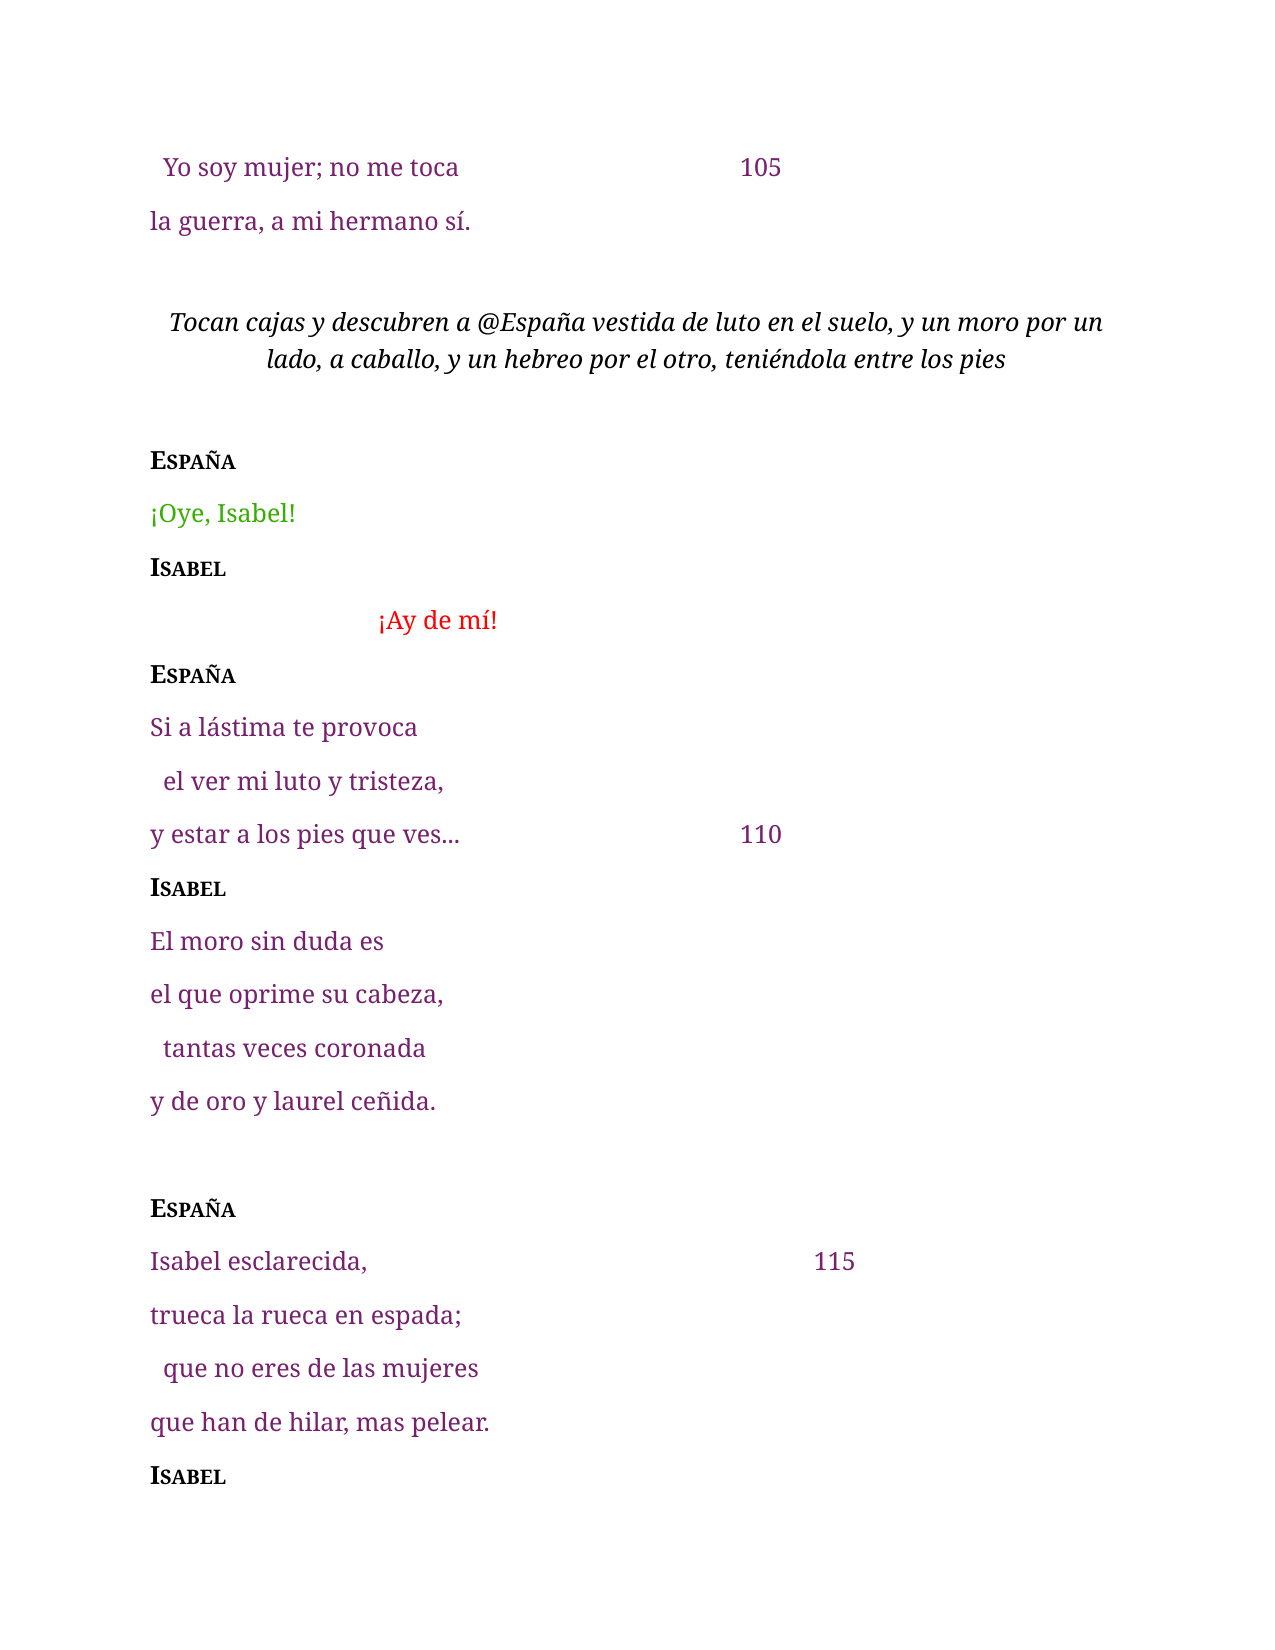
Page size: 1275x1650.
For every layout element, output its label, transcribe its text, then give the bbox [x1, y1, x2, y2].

text Si a lástima te provoca [150, 710, 1125, 744]
text Tocan cajas y descubren a @España vestida de luto en el suelo, y un moro por un lado, a caballo, y un hebreo por el otro, teniéndola entre los pies [150, 304, 1125, 375]
text Isabel [150, 549, 1125, 583]
text el ver mi luto y tristeza, [150, 763, 1125, 797]
text tantas veces coronada [150, 1030, 1125, 1064]
text trueca la rueca en espada; [150, 1297, 1125, 1332]
text El moro sin duda es [150, 923, 1125, 957]
text Yo soy mujer; no me toca 105 [150, 150, 1125, 184]
text Isabel [150, 1458, 1125, 1492]
text el que oprime su cabeza, [150, 977, 1125, 1011]
text la guerra, a mi hermano sí. [150, 203, 1125, 237]
text y estar a los pies que ves... 110 [150, 817, 1125, 851]
text España [150, 656, 1125, 690]
text y de oro y laurel ceñida. [150, 1084, 1125, 1118]
text ¡Ay de mí! [371, 603, 1125, 637]
text que han de hilar, mas pelear. [150, 1404, 1125, 1438]
text ¡Oye, Isabel! [150, 496, 1125, 530]
text que no eres de las mujeres [150, 1351, 1125, 1385]
text España [150, 442, 1125, 477]
text Isabel esclarecida, 115 [150, 1244, 1125, 1278]
text Isabel [150, 870, 1125, 904]
text España [150, 1191, 1125, 1225]
